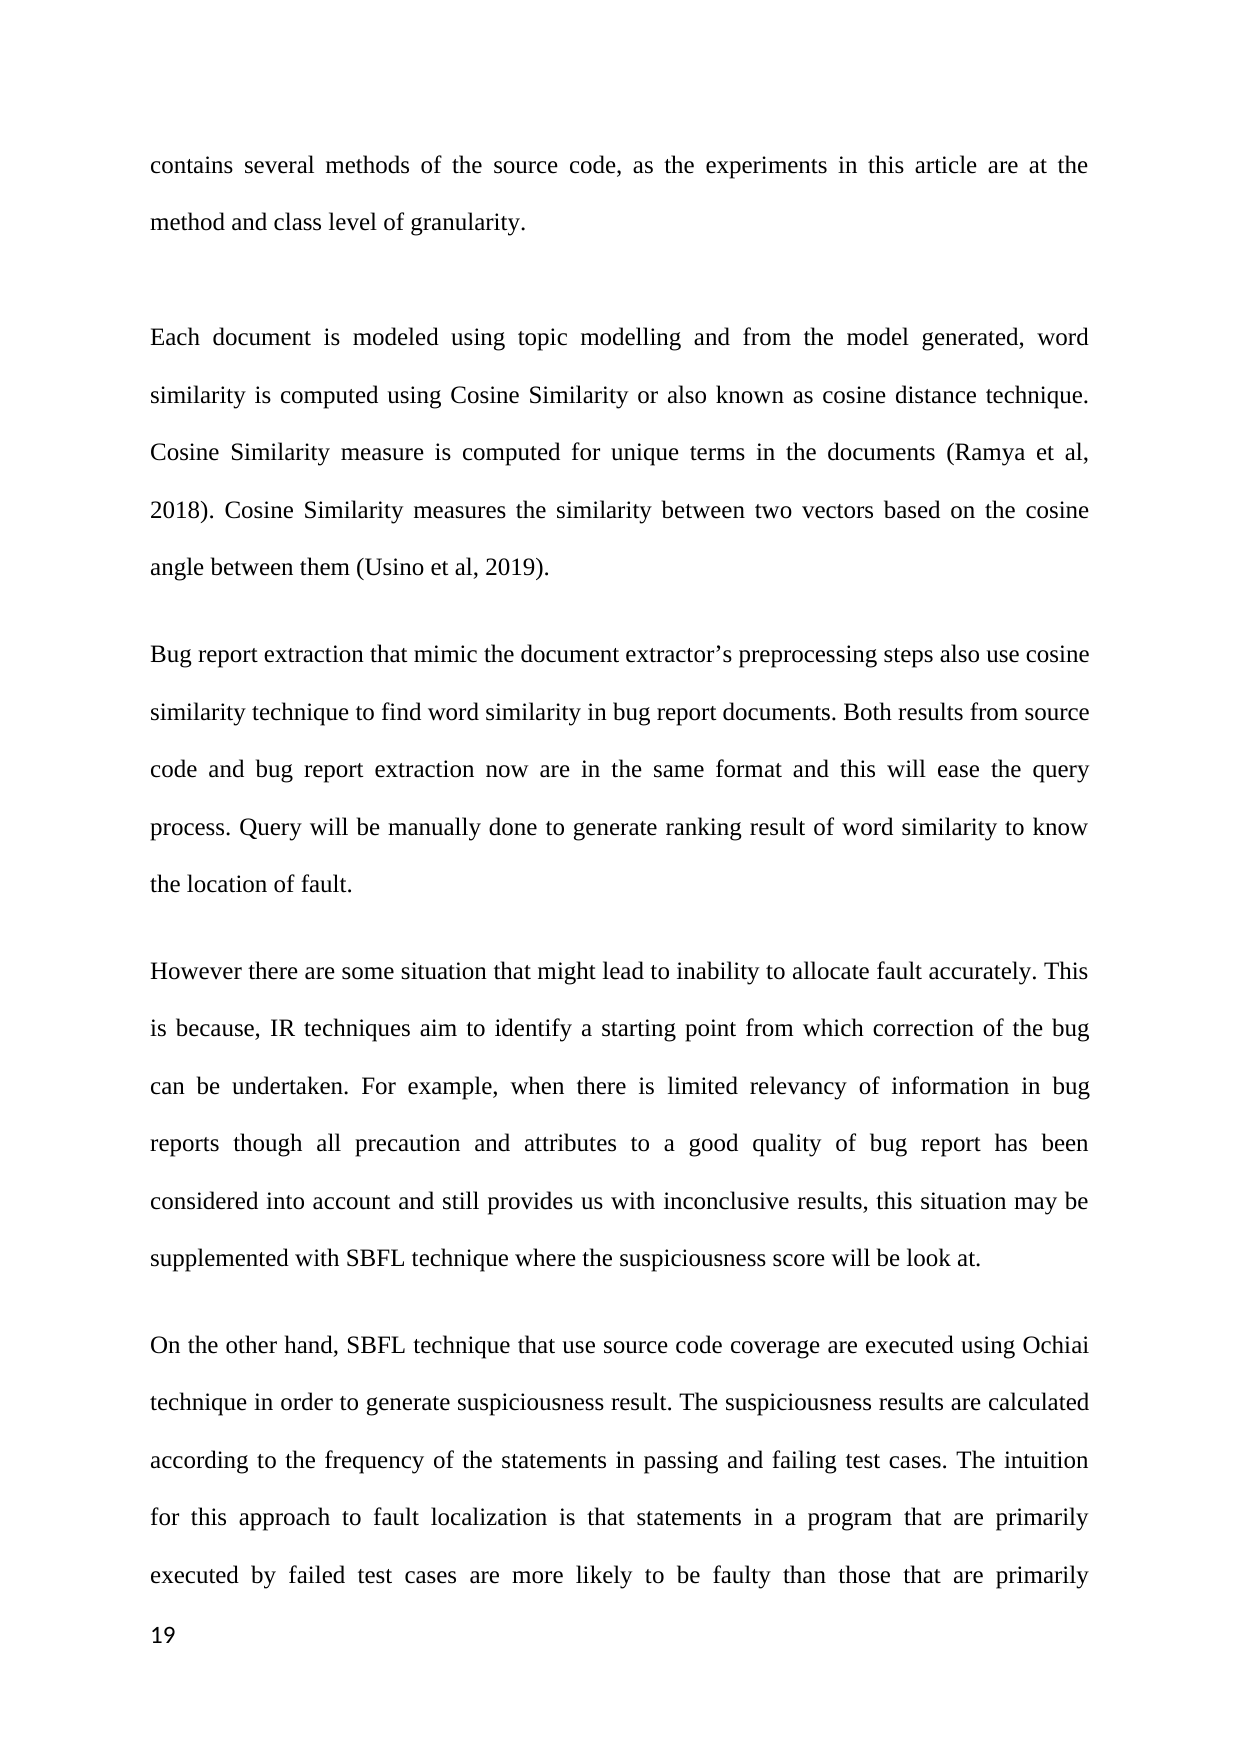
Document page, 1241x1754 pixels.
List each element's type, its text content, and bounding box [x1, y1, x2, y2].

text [150, 1330, 1090, 1589]
text Each document is modeled using topic modelling and from the model generated, word similarity is computed using Cosine Similarity or also known as cosine distance technique. Cosine Similarity measure is computed for unique terms in the documents (Ramya et al, 2018). Cosine Similarity measures the similarity between two vectors based on the cosine angle between them (Usino et al, 2019). [150, 322, 1090, 581]
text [150, 150, 1090, 236]
text However there are some situation that might lead to inability to allocate fault accurately. This is because, IR techniques aim to identify a starting point from which correction of the bug can be undertaken. For example, when there is limited relevancy of information in bug reports though all precaution and attributes to a good quality of bug report has been considered into account and still provides us with inconclusive results, this situation may be supplemented with SBFL technique where the suspiciousness score will be look at. [150, 956, 1090, 1272]
text Bug report extraction that mimic the document extractor’s preprocessing steps also use cosine similarity technique to find word similarity in bug report documents. Both results from source code and bug report extraction now are in the same format and this will ease the query process. Query will be manually done to generate ranking result of word similarity to know the location of fault. [150, 639, 1090, 898]
